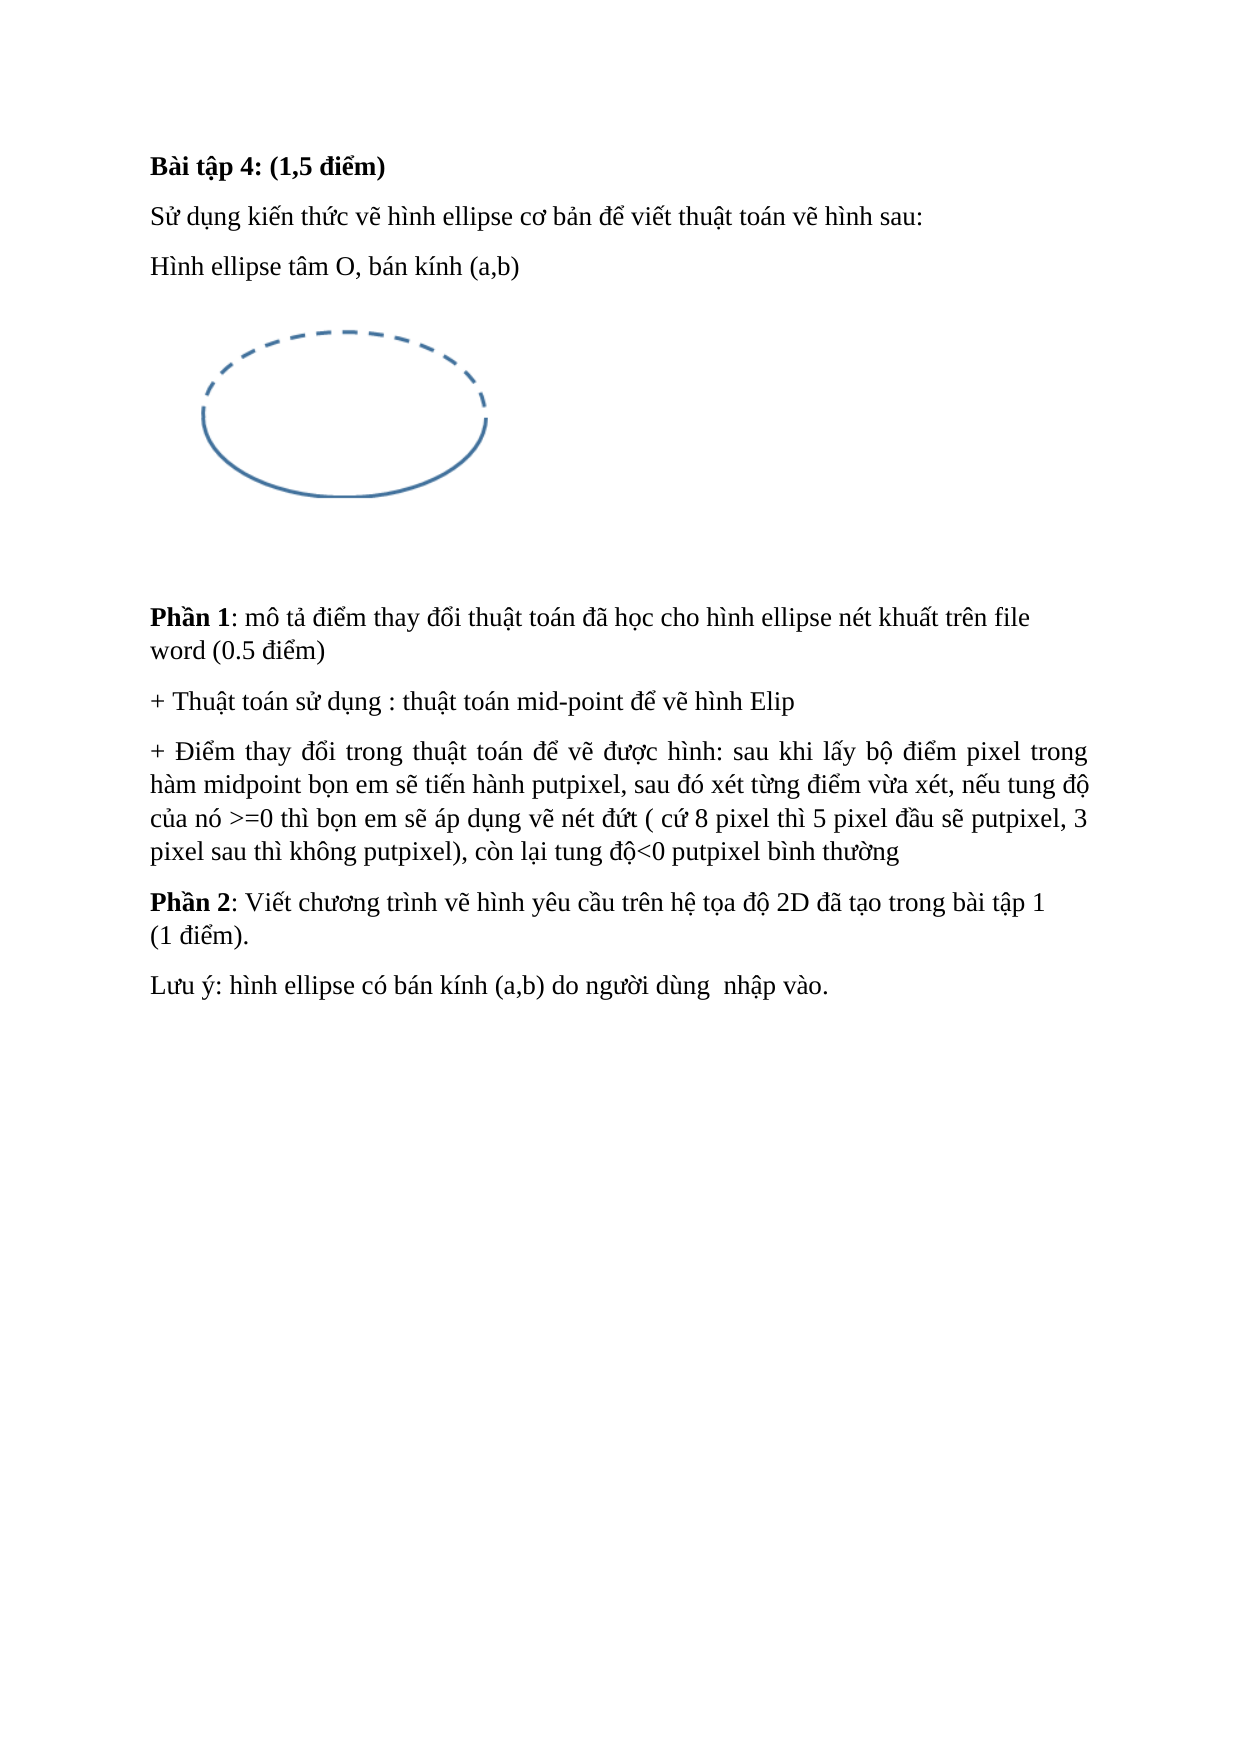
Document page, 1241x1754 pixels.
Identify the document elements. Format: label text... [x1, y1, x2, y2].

text + Thuật toán sử dụng : thuật toán mid-point để vẽ hình Elip [150, 684, 1090, 716]
text Phần 2: Viết chương trình vẽ hình yêu cầu trên hệ tọa độ 2D đã tạo trong bài tập 1 (1 điểm). [150, 886, 1090, 950]
text + Điểm thay đổi trong thuật toán để vẽ được hình: sau khi lấy bộ điểm pixel trong hàm midpoint bọn em sẽ tiến hành putpixel, sau đó xét từng điểm vừa xét, nếu tung độ của nó >=0 thì bọn em sẽ áp dụng vẽ nét đứt ( cứ 8 pixel thì 5 pixel đầu sẽ putpixel, 3 pixel sau thì không putpixel), còn lại tung độ<0 putpixel bình thường [150, 735, 1090, 867]
text Hình ellipse tâm O, bán kính (a,b) [150, 250, 1090, 282]
text Bài tập 4: (1,5 điểm) [150, 150, 1090, 181]
text Lưu ý: hình ellipse có bán kính (a,b) do người dùng nhập vào. [150, 969, 1090, 1001]
text Phần 1: mô tả điểm thay đổi thuật toán đã học cho hình ellipse nét khuất trên file word (0.5 điểm) [150, 601, 1090, 666]
text Sử dụng kiến thức vẽ hình ellipse cơ bản để viết thuật toán vẽ hình sau: [150, 200, 1090, 231]
picture [150, 300, 533, 532]
